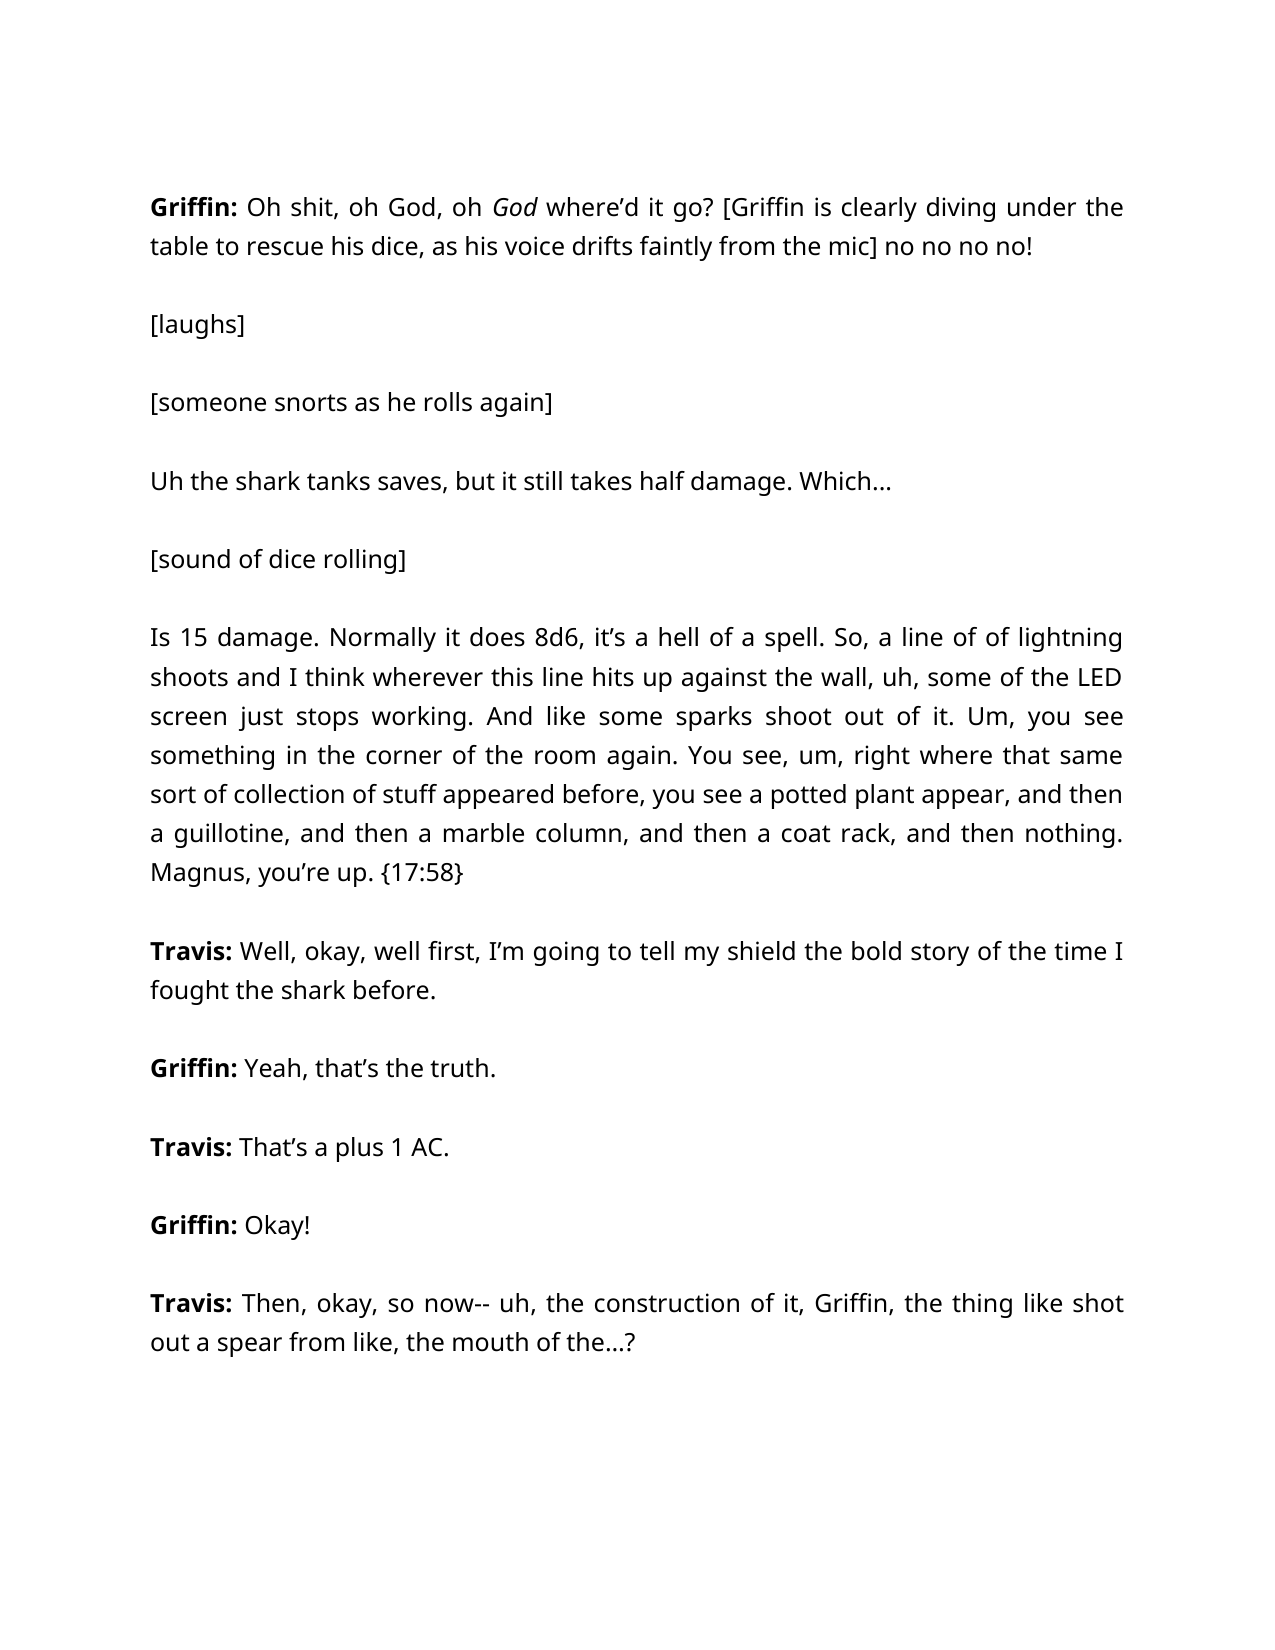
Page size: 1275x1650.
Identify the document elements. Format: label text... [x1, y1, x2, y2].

text Griffin: Oh shit, oh God, oh God where’d it go? [Griffin is clearly diving under the table to rescue his dice, as his voice drifts faintly from the mic] no no no no! [150, 189, 1125, 262]
text [laughs] [150, 307, 1125, 341]
text Uh the shark tanks saves, but it still takes half damage. Which... [150, 463, 1125, 497]
text Travis: Well, okay, well first, I’m going to tell my shield the bold story of the time I fought the shark before. [150, 933, 1125, 1007]
text [sound of dice rolling] [150, 542, 1125, 576]
text [someone snorts as he rolls again] [150, 385, 1125, 419]
text Griffin: Yeah, that’s the truth. [150, 1051, 1125, 1085]
text Travis: That’s a plus 1 AC. [150, 1129, 1125, 1163]
text Griffin: Okay! [150, 1207, 1125, 1242]
text Travis: Then, okay, so now-- uh, the construction of it, Griffin, the thing like shot out a spear from like, the mouth of the…? [150, 1286, 1125, 1359]
text Is 15 damage. Normally it does 8d6, it’s a hell of a spell. So, a line of of lightning shoots and I think wherever this line hits up against the wall, uh, some of the LED screen just stops working. And like some sparks shoot out of it. Um, you see something in the corner of the room again. You see, um, right where that same sort of collection of stuff appeared before, you see a potted plant appear, and then a guillotine, and then a marble column, and then a coat rack, and then nothing. Magnus, you’re up. {17:58} [150, 620, 1125, 889]
